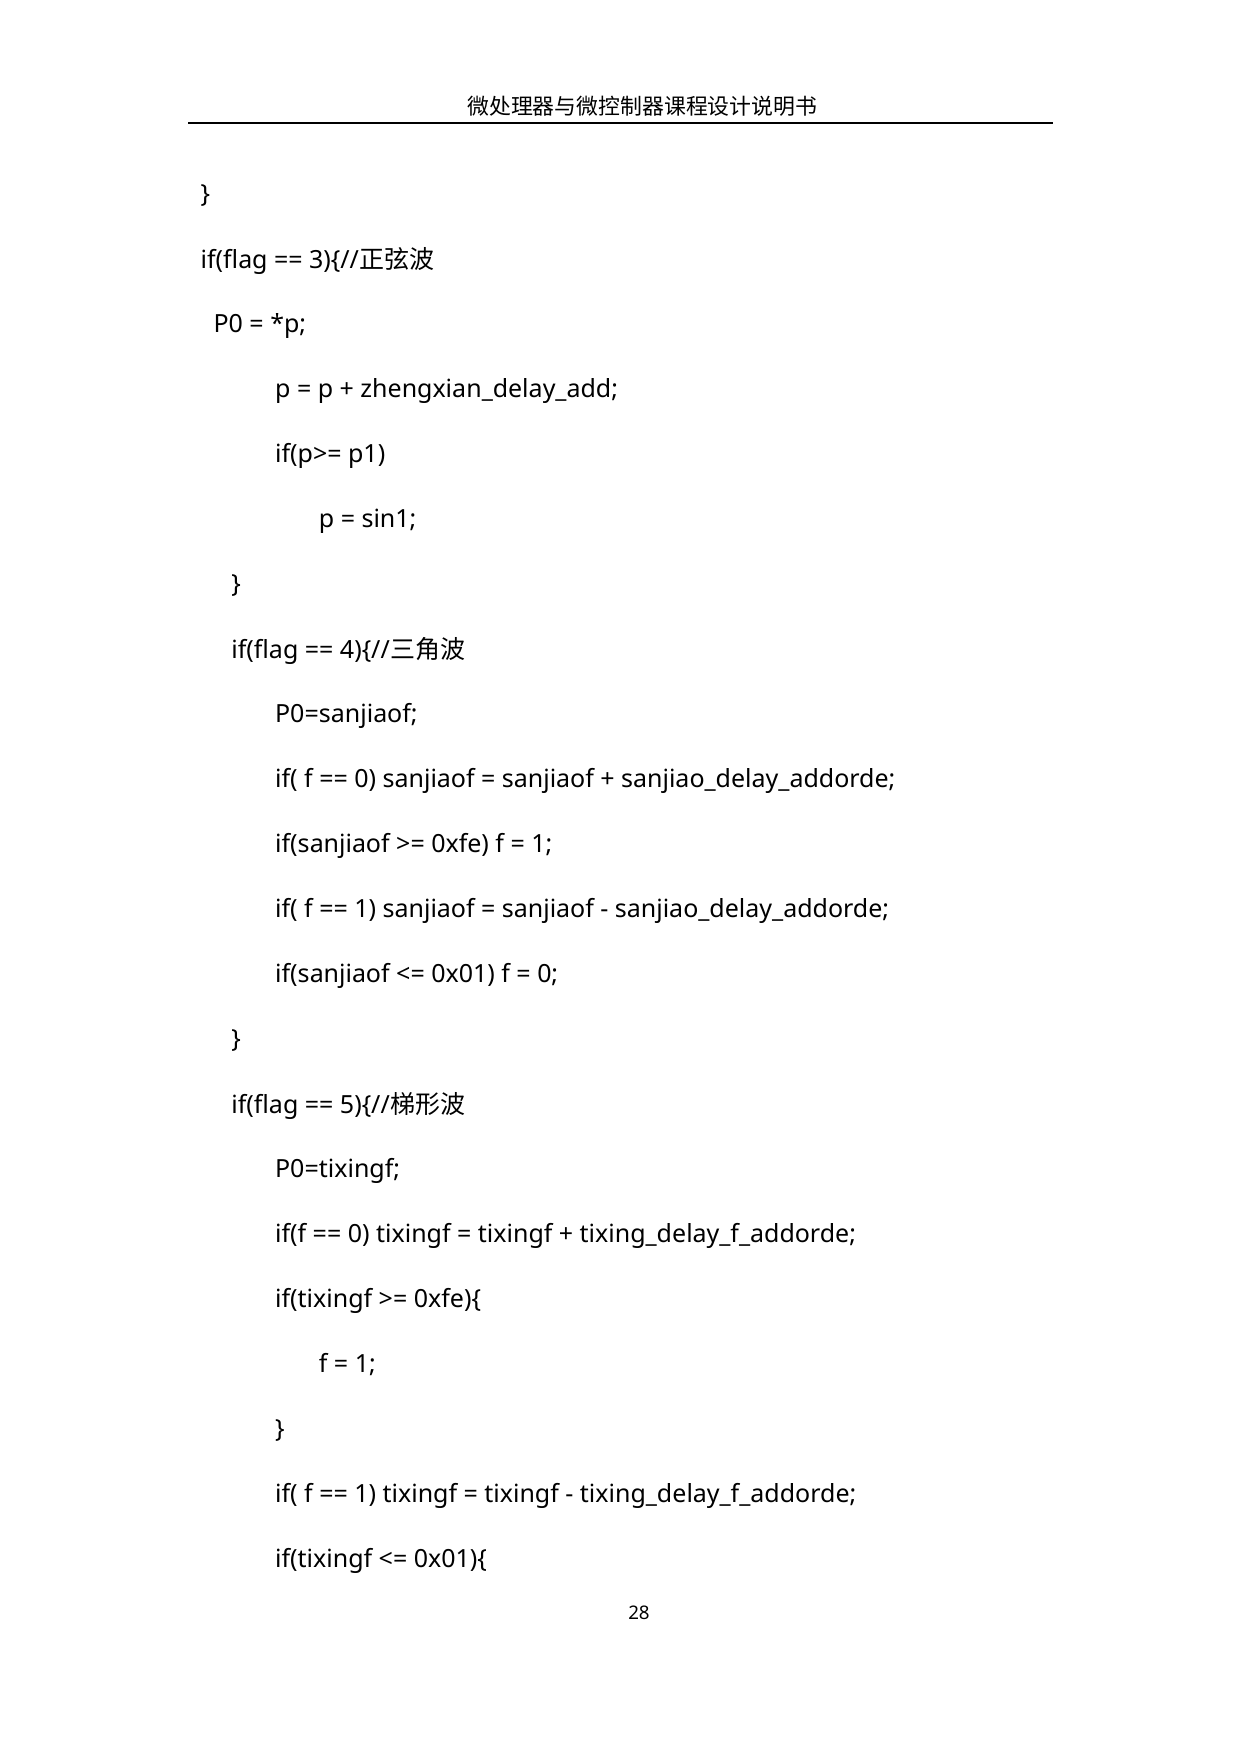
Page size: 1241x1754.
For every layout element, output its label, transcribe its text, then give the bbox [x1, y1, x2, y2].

text if(flag == 4){//三角波 [187, 615, 1053, 680]
text p = p + zhengxian_delay_add; [187, 355, 1053, 420]
text } [187, 1395, 1053, 1460]
text P0 = *p; [187, 290, 1053, 355]
text } [187, 160, 1053, 225]
text if(f == 0) tixingf = tixingf + tixing_delay_f_addorde; [187, 1200, 1053, 1265]
text if(flag == 5){//梯形波 [187, 1070, 1053, 1135]
text if( f == 1) tixingf = tixingf - tixing_delay_f_addorde; [187, 1460, 1053, 1525]
text } [187, 1005, 1053, 1070]
text p = sin1; [187, 485, 1053, 550]
text P0=sanjiaof; [187, 680, 1053, 745]
text P0=tixingf; [187, 1135, 1053, 1200]
text if(tixingf <= 0x01){ [187, 1525, 1053, 1590]
text } [187, 550, 1053, 615]
text if(sanjiaof <= 0x01) f = 0; [187, 940, 1053, 1005]
text if(p>= p1) [187, 420, 1053, 485]
text if(flag == 3){//正弦波 [187, 225, 1053, 290]
text if( f == 0) sanjiaof = sanjiaof + sanjiao_delay_addorde; [187, 745, 1053, 810]
text if( f == 1) sanjiaof = sanjiaof - sanjiao_delay_addorde; [187, 875, 1053, 940]
text if(tixingf >= 0xfe){ [187, 1265, 1053, 1330]
text if(sanjiaof >= 0xfe) f = 1; [187, 810, 1053, 875]
text f = 1; [187, 1330, 1053, 1395]
